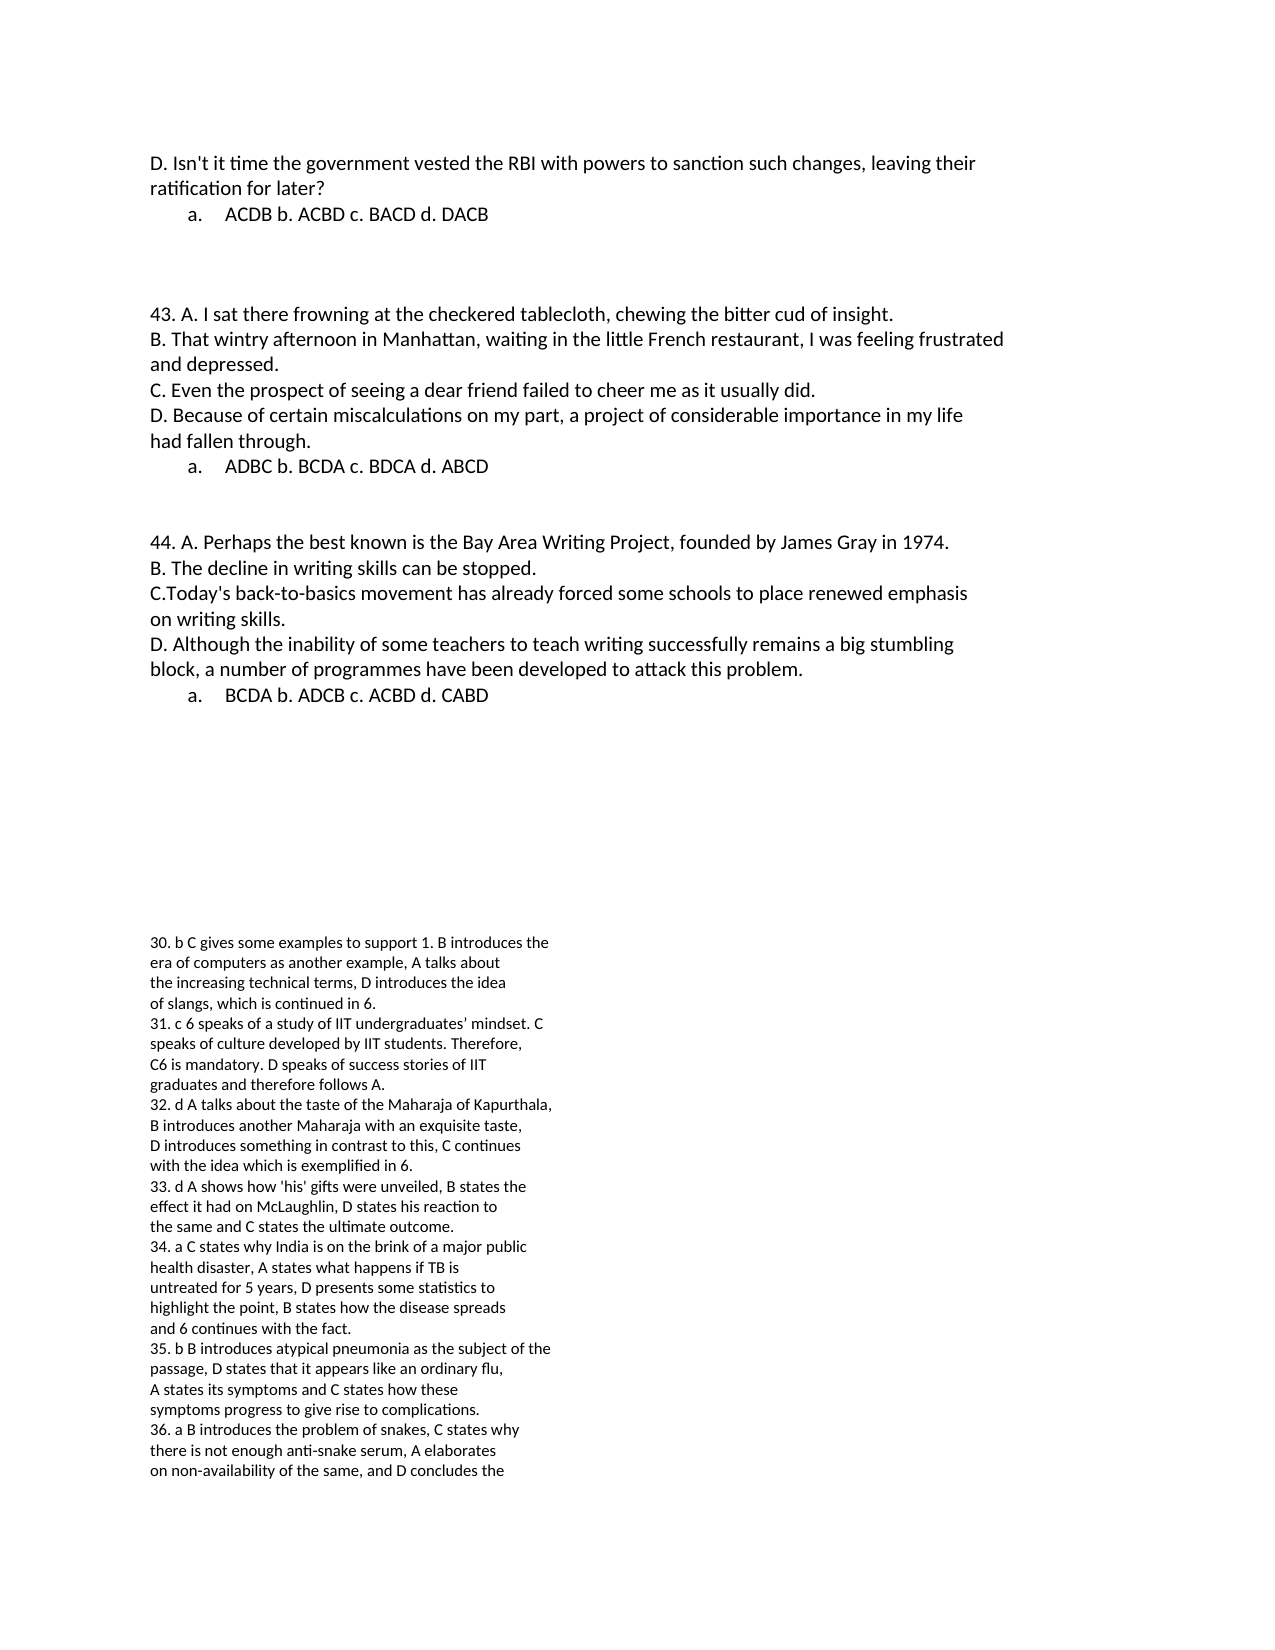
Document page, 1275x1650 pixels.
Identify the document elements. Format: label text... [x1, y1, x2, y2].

text 43. A. I sat there frowning at the checkered tablecloth, chewing the bitter cud of insight. [150, 301, 1125, 326]
text D introduces something in contrast to this, C continues [150, 1135, 1125, 1156]
text had fallen through. [150, 428, 1125, 453]
text on non-availability of the same, and D concludes the [150, 1460, 1125, 1481]
text 36. a B introduces the problem of snakes, C states why [150, 1419, 1125, 1440]
text A states its symptoms and C states how these [150, 1379, 1125, 1399]
text speaks of culture developed by IIT students. Therefore, [150, 1034, 1125, 1054]
text D. Although the inability of some teachers to teach writing successfully remains a big stumbling [150, 631, 1125, 657]
text effect it had on McLaughlin, D states his reaction to [150, 1196, 1125, 1216]
text 35. b B introduces atypical pneumonia as the subject of the [150, 1338, 1125, 1359]
text 31. c 6 speaks of a study of IIT undergraduates’ mindset. C [150, 1013, 1125, 1034]
text the increasing technical terms, D introduces the idea [150, 973, 1125, 993]
text untreated for 5 years, D presents some statistics to [150, 1277, 1125, 1298]
text highlight the point, B states how the disease spreads [150, 1298, 1125, 1318]
text 32. d A talks about the taste of the Maharaja of Kapurthala, [150, 1094, 1125, 1115]
text on writing skills. [150, 606, 1125, 631]
text and 6 continues with the fact. [150, 1318, 1125, 1338]
text and depressed. [150, 352, 1125, 377]
text 44. A. Perhaps the best known is the Bay Area Writing Project, founded by James Gray in 1974. [150, 529, 1125, 555]
text 34. a C states why India is on the brink of a major public [150, 1237, 1125, 1257]
text symptoms progress to give rise to complications. [150, 1399, 1125, 1419]
list ACDB b. ACBD c. BACD d. DACB [187, 201, 1125, 226]
text B introduces another Maharaja with an exquisite taste, [150, 1115, 1125, 1135]
text B. The decline in writing skills can be stopped. [150, 555, 1125, 580]
text C6 is mandatory. D speaks of success stories of IIT [150, 1054, 1125, 1074]
text D. Isn't it time the government vested the RBI with powers to sanction such changes, leaving their [150, 150, 1125, 175]
text 33. d A shows how 'his' gifts were unveiled, B states the [150, 1176, 1125, 1196]
text B. That wintry afternoon in Manhattan, waiting in the little French restaurant, I was feeling frustrated [150, 326, 1125, 352]
text the same and C states the ultimate outcome. [150, 1216, 1125, 1237]
text C.Today's back-to-basics movement has already forced some schools to place renewed emphasis [150, 580, 1125, 606]
text block, a number of programmes have been developed to attack this problem. [150, 657, 1125, 682]
text 30. b C gives some examples to support 1. B introduces the [150, 932, 1125, 952]
text ratification for later? [150, 175, 1125, 201]
text D. Because of certain miscalculations on my part, a project of considerable importance in my life [150, 402, 1125, 428]
text graduates and therefore follows A. [150, 1074, 1125, 1094]
text C. Even the prospect of seeing a dear friend failed to cheer me as it usually did. [150, 377, 1125, 402]
list BCDA b. ADCB c. ACBD d. CABD [187, 682, 1125, 707]
text of slangs, which is continued in 6. [150, 993, 1125, 1013]
list ADBC b. BCDA c. BDCA d. ABCD [187, 453, 1125, 479]
text there is not enough anti-snake serum, A elaborates [150, 1440, 1125, 1460]
text with the idea which is exemplified in 6. [150, 1156, 1125, 1176]
text era of computers as another example, A talks about [150, 952, 1125, 973]
text passage, D states that it appears like an ordinary flu, [150, 1359, 1125, 1379]
text health disaster, A states what happens if TB is [150, 1257, 1125, 1277]
